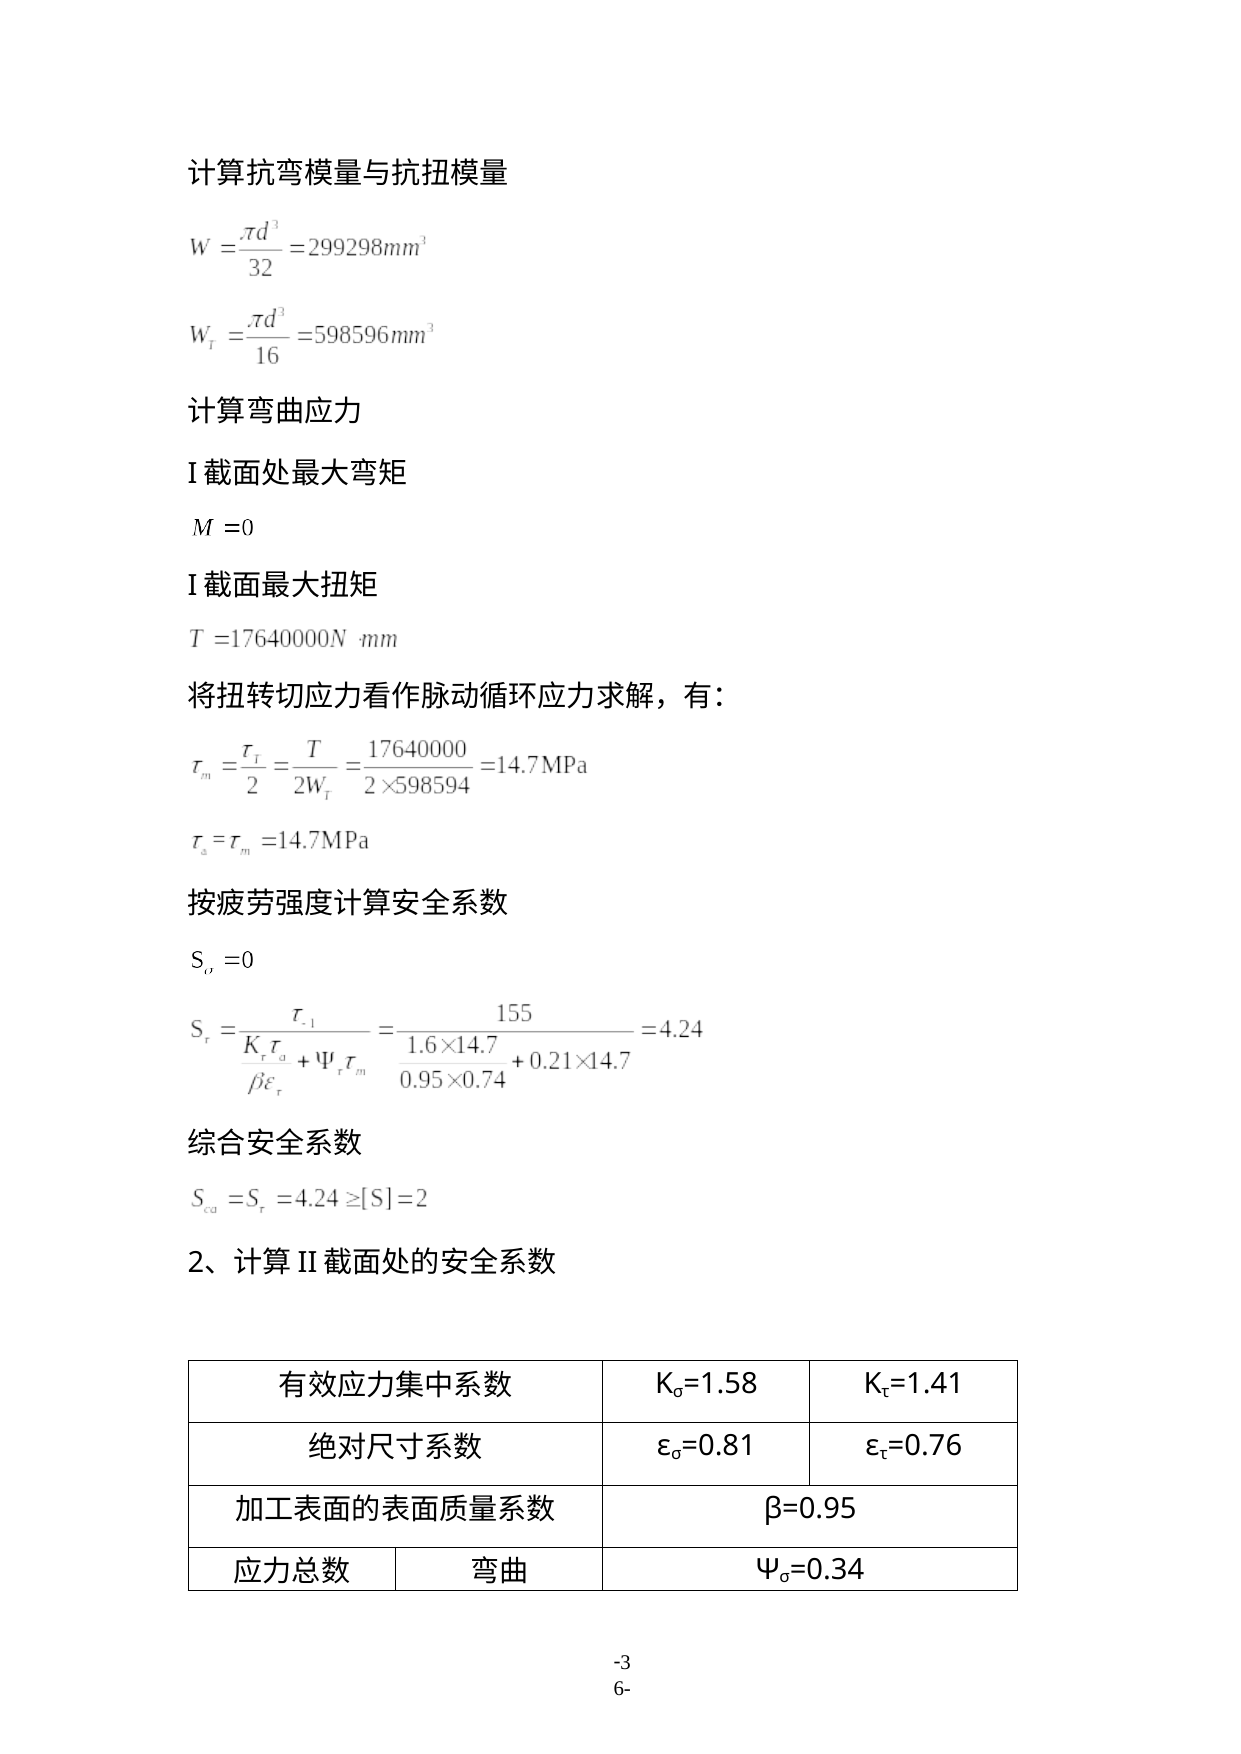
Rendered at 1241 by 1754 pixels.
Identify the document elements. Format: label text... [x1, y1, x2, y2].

table_header Kσ=1.58 [603, 1361, 809, 1422]
text I截面处最大弯矩 [187, 450, 1053, 492]
text 2、计算II截面处的安全系数 [187, 1238, 1053, 1281]
table_header Kτ=1.41 [810, 1361, 1017, 1422]
table_cell Ψσ=0.34 [603, 1548, 1017, 1590]
table_cell 弯曲 [396, 1548, 602, 1590]
text 计算弯曲应力 [187, 388, 1053, 430]
table_cell β=0.95 [603, 1486, 1017, 1547]
text I截面最大扭矩 [187, 561, 1053, 603]
table_cell ετ=0.76 [810, 1423, 1017, 1484]
table_cell 绝对尺寸系数 [189, 1423, 602, 1484]
table_cell 加工表面的表面质量系数 [189, 1486, 602, 1547]
table_header 有效应力集中系数 [189, 1361, 602, 1422]
table_cell εσ=0.81 [603, 1423, 809, 1484]
text 按疲劳强度计算安全系数 [187, 880, 1053, 922]
text 计算抗弯模量与抗扭模量 [187, 150, 1053, 192]
text 综合安全系数 [187, 1119, 1053, 1162]
table_cell 应力总数 [189, 1548, 395, 1590]
text 将扭转切应力看作脉动循环应力求解，有： [187, 672, 1053, 714]
